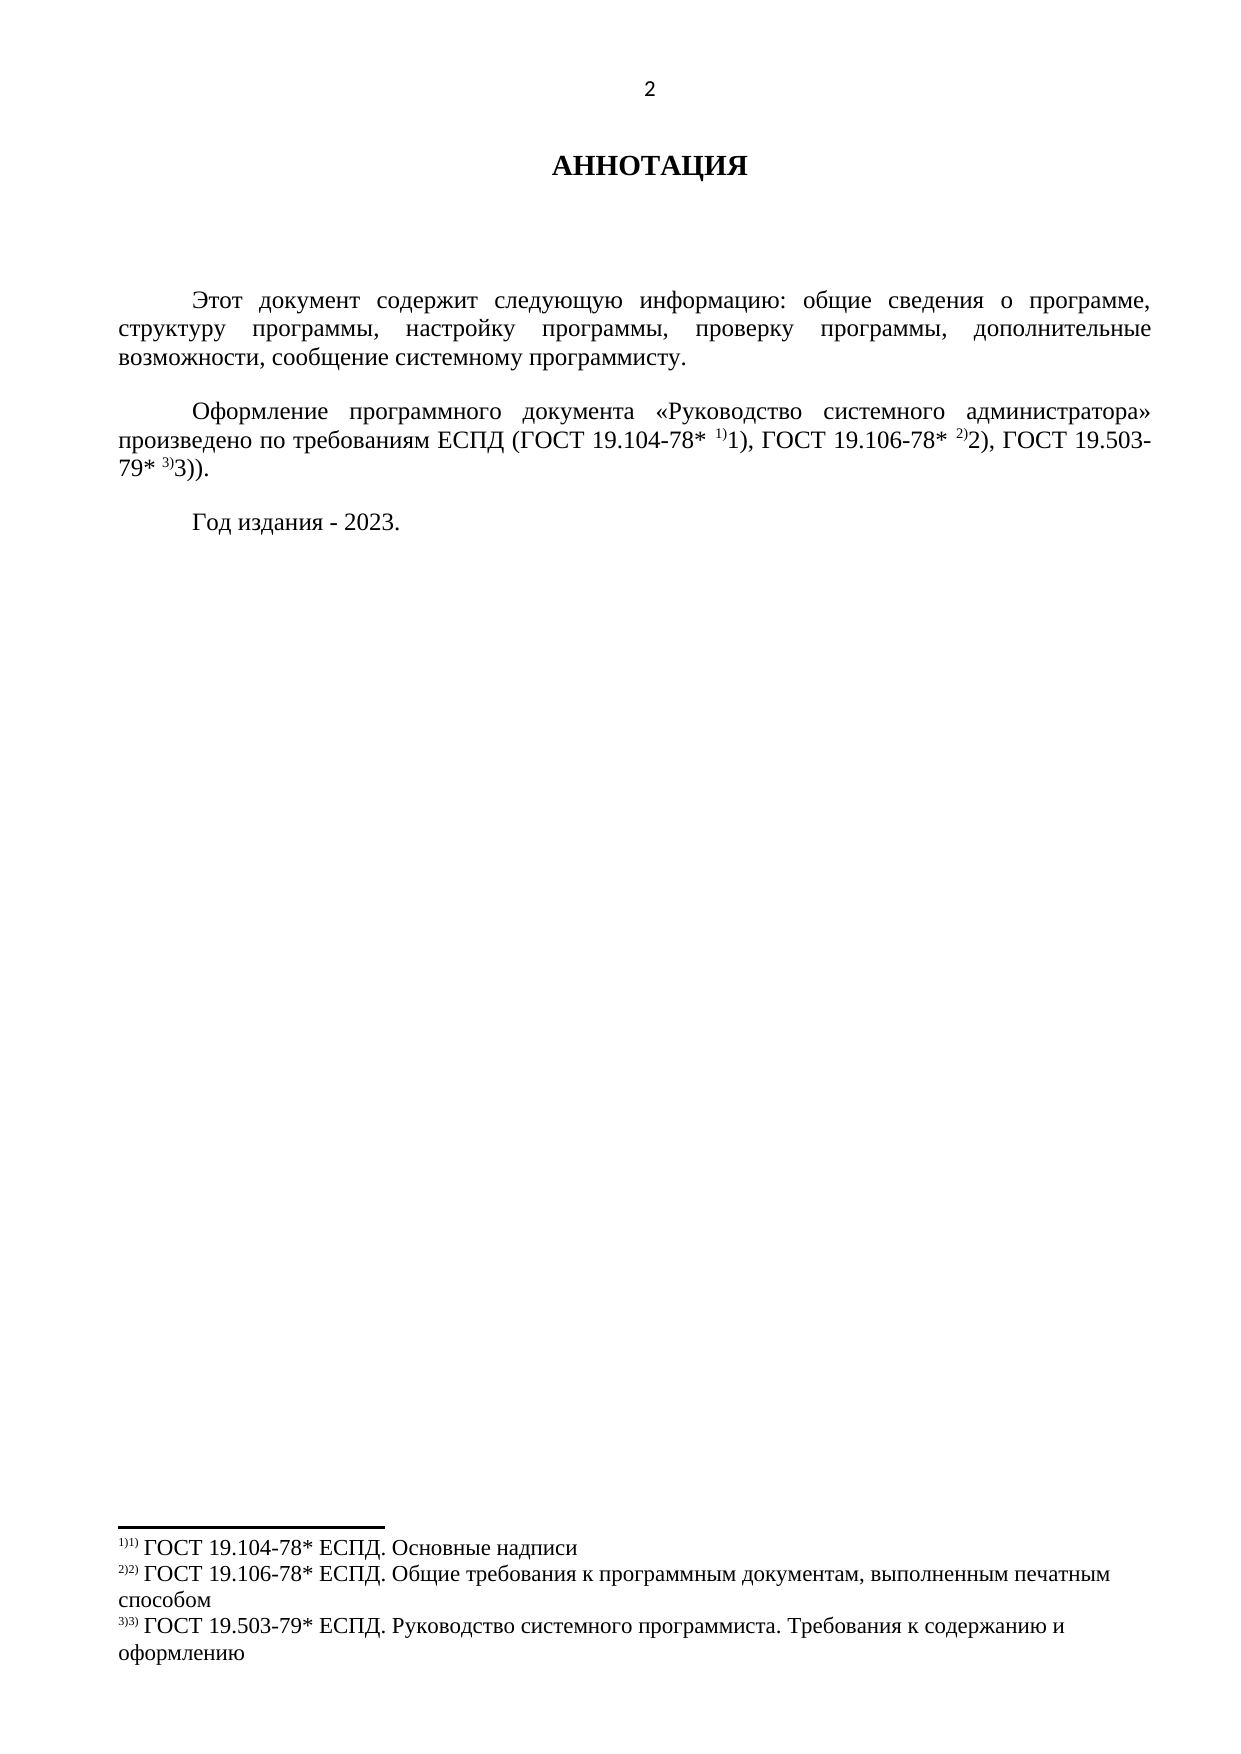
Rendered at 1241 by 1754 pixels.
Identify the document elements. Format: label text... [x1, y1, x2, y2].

text Этот документ содержит следующую информацию: общие сведения о программе, структуру программы, настройку программы, проверку программы, дополнительные возможности, сообщение системному программисту. [118, 285, 1152, 371]
text АННОТАЦИЯ [118, 148, 1181, 181]
text Оформление программного документа «Руководство системного администратора» произведено по требованиям ЕСПД (ГОСТ 19.104-78* 1), ГОСТ 19.106-78* 2), ГОСТ 19.503-79* 3)). [118, 396, 1152, 482]
text Год издания - 2023. [118, 507, 1152, 536]
